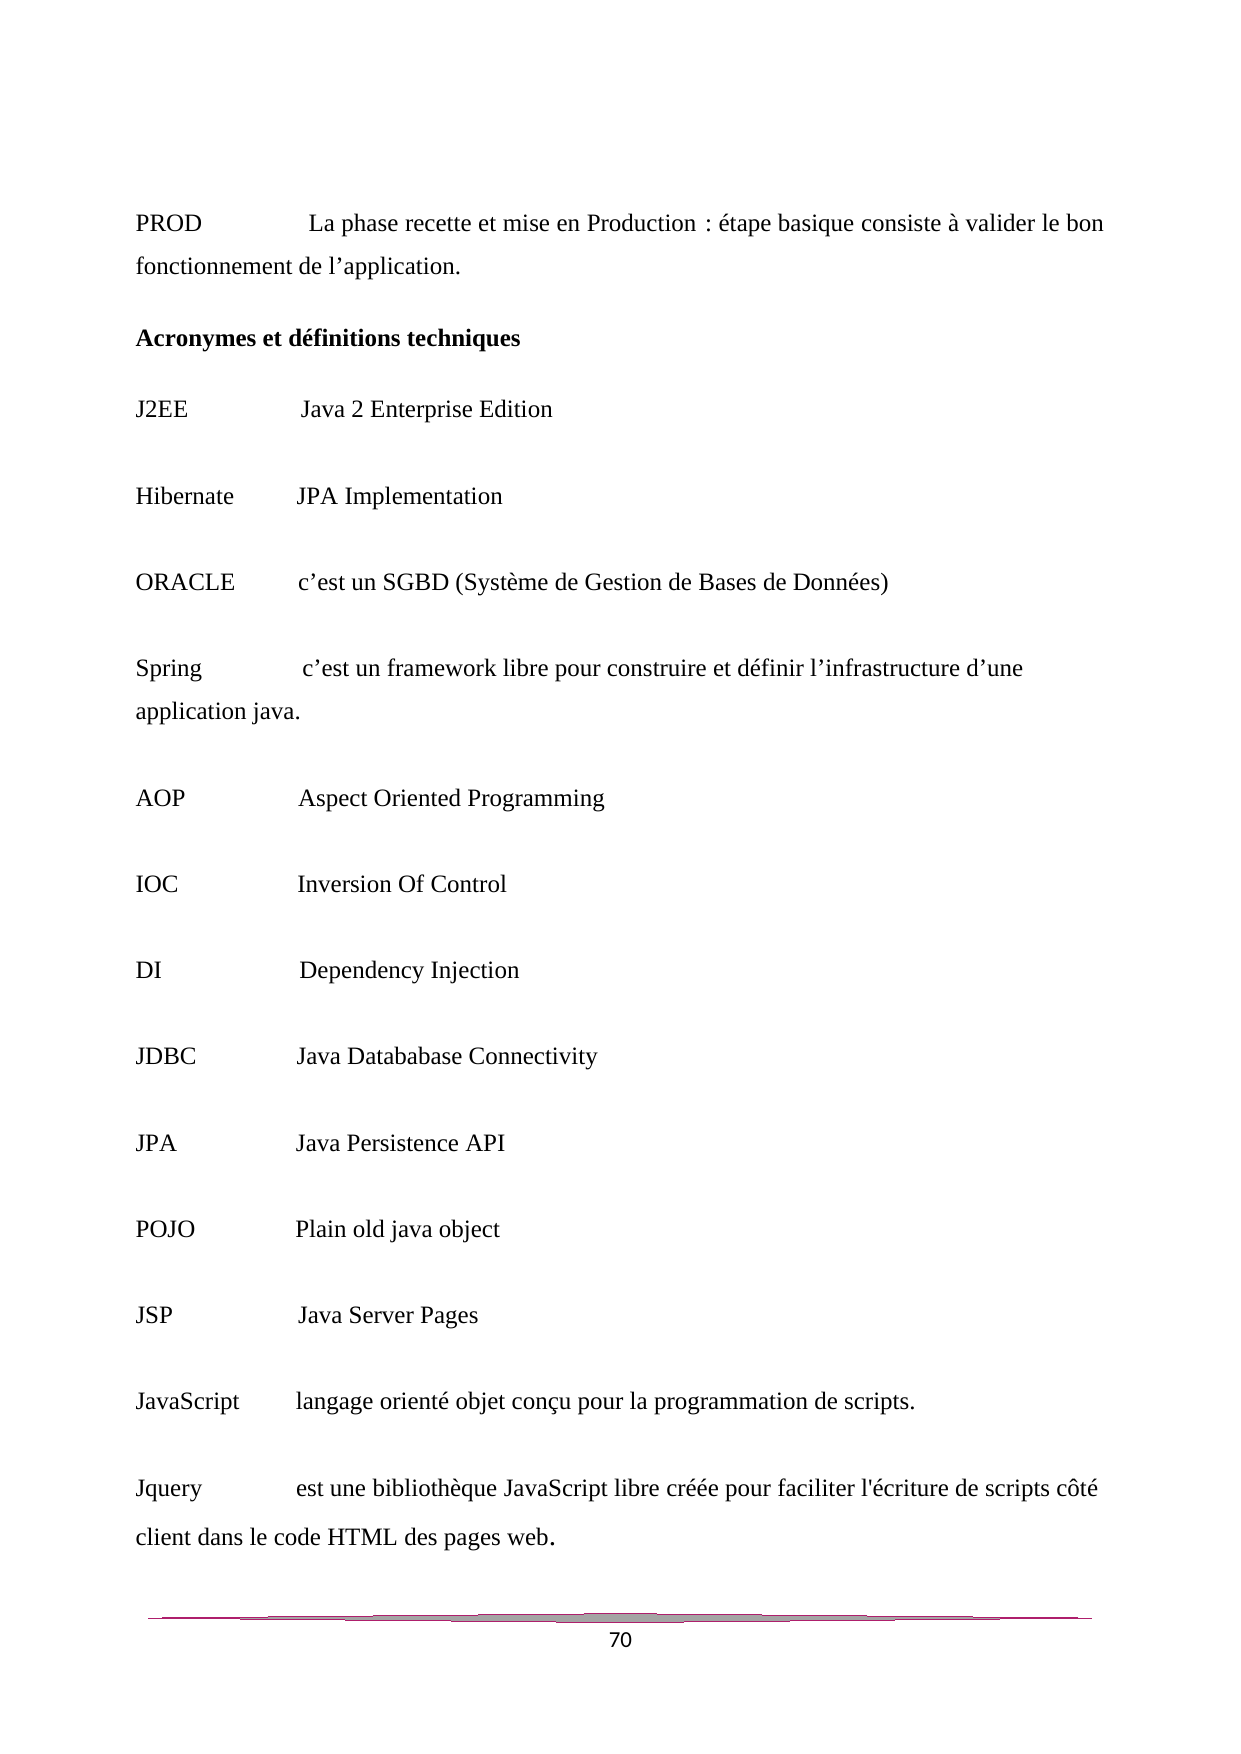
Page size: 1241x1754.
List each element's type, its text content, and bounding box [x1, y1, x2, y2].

text JavaScript langage orienté objet conçu pour la programmation de scripts. [135, 1386, 1105, 1415]
text JPA Java Persistence API [135, 1128, 1105, 1156]
text JSP Java Server Pages [135, 1300, 1105, 1329]
text POJO Plain old java object [135, 1214, 1105, 1243]
text AOP Aspect Oriented Programming [135, 783, 1105, 811]
text Acronymes et définitions techniques [135, 323, 1105, 351]
text DI Dependency Injection [135, 955, 1105, 984]
text PROD La phase recette et mise en Production : étape basique consiste à valider le bon fonctionnement de l’application. [135, 208, 1105, 279]
text JDBC Java Datababase Connectivity [135, 1041, 1105, 1070]
text Spring c’est un framework libre pour construire et définir l’infrastructure d’une application java. [135, 653, 1105, 725]
text J2EE Java 2 Enterprise Edition [135, 394, 1105, 423]
text ORACLE c’est un SGBD (Système de Gestion de Bases de Données) [135, 567, 1105, 596]
text IOC Inversion Of Control [135, 869, 1105, 898]
text Hibernate JPA Implementation [135, 481, 1105, 509]
text Jquery est une bibliothèque JavaScript libre créée pour faciliter l'écriture de scripts côté client dans le code HTML des pages web. [135, 1473, 1105, 1552]
